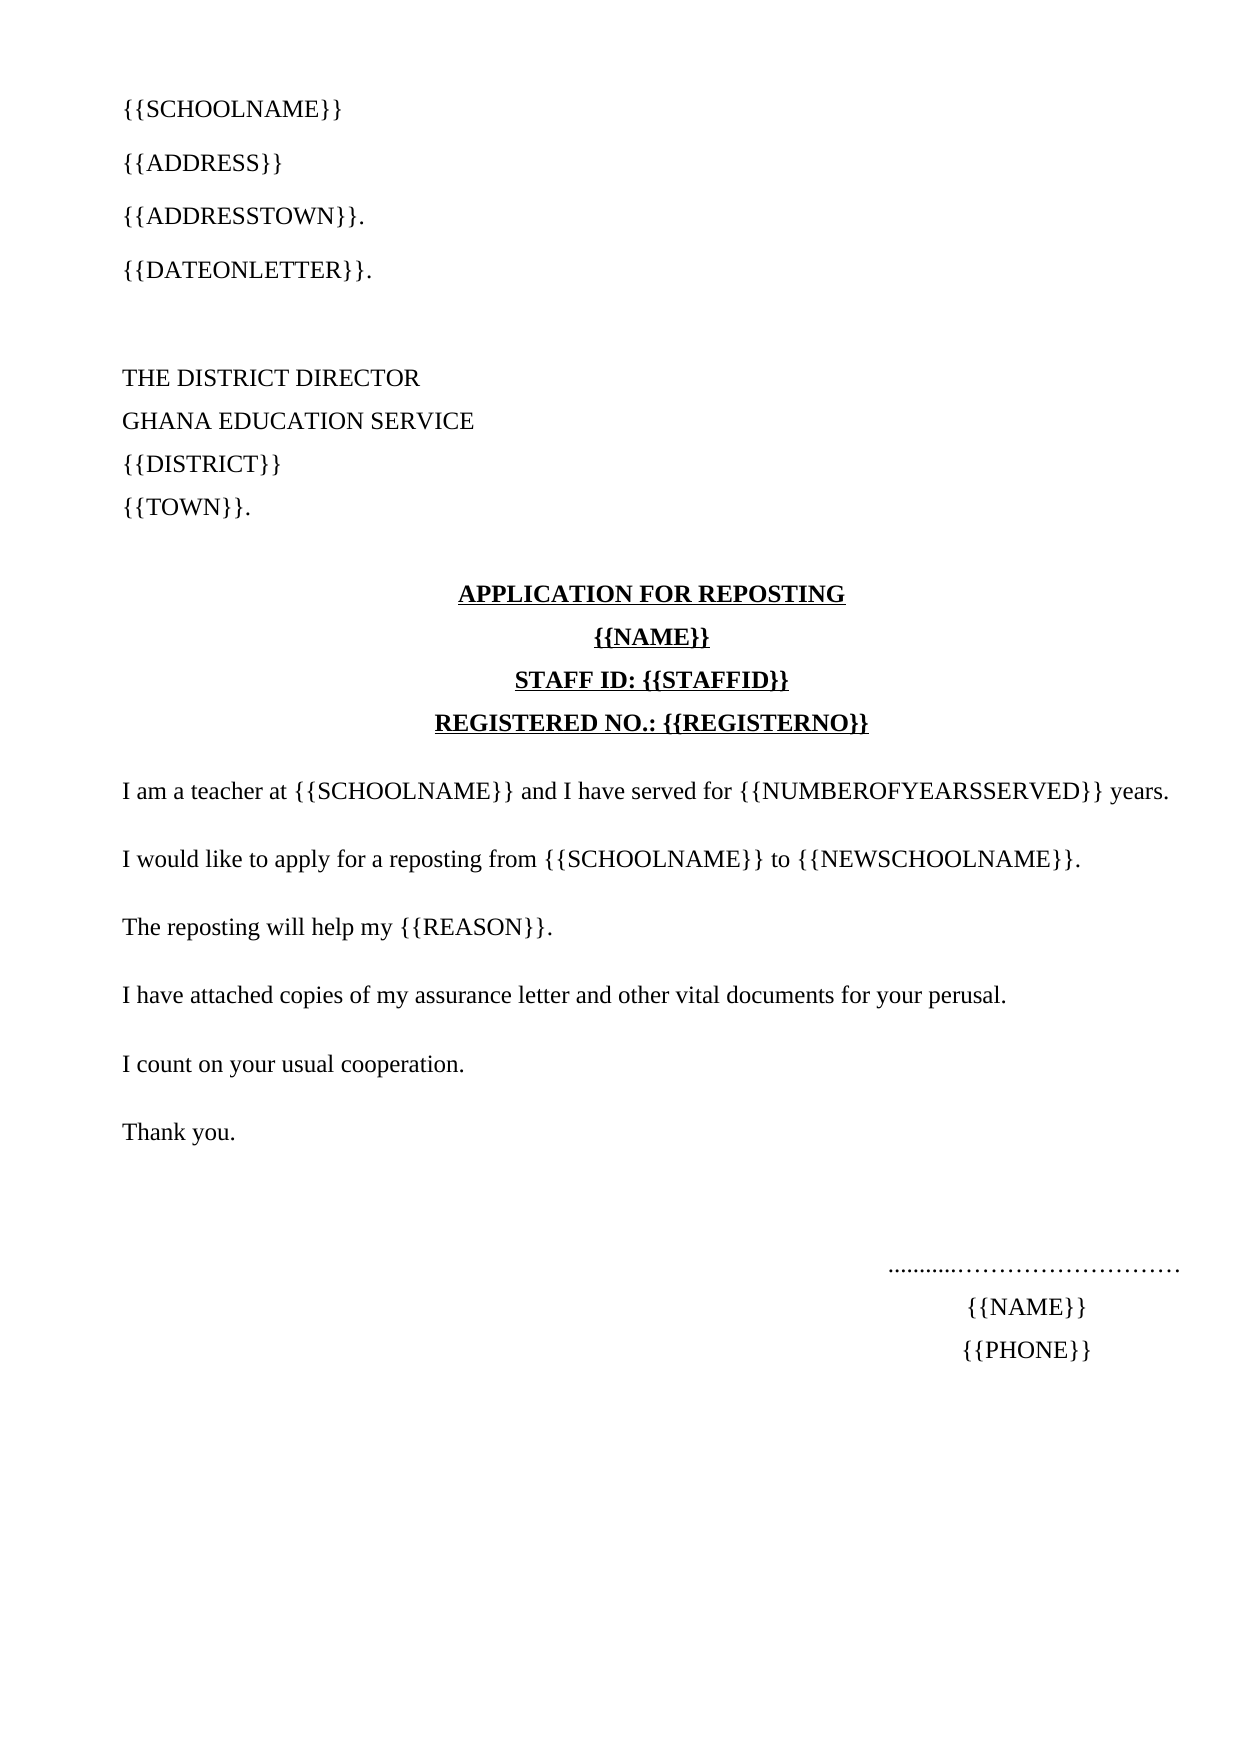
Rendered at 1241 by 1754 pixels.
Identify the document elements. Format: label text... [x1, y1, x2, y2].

text {{DISTRICT}} [122, 449, 1181, 478]
text I count on your usual cooperation. [122, 1049, 1181, 1077]
text I have attached copies of my assurance letter and other vital documents for your perusal. [122, 981, 1181, 1009]
text GHANA EDUCATION SERVICE [122, 406, 1181, 435]
text APPLICATION FOR REPOSTING [122, 579, 1181, 607]
text {{ADDRESS}} [122, 148, 1181, 176]
text {{NAME}} [872, 1292, 1181, 1321]
text I am a teacher at {{SCHOOLNAME}} and I have served for {{NUMBEROFYEARSSERVED}} years. [122, 776, 1181, 805]
text THE DISTRICT DIRECTOR [122, 363, 1181, 392]
text REGISTERED NO.: {{REGISTERNO}} [122, 708, 1181, 737]
text STAFF ID: {{STAFFID}} [122, 665, 1181, 694]
text {{PHONE}} [872, 1335, 1181, 1364]
text {{SCHOOLNAME}} [122, 94, 1181, 122]
text {{DATEONLETTER}}. [122, 255, 1181, 284]
text Thank you. [122, 1117, 1181, 1146]
text The reposting will help my {{REASON}}. [122, 912, 1181, 941]
text I would like to apply for a reposting from {{SCHOOLNAME}} to {{NEWSCHOOLNAME}}. [122, 844, 1181, 873]
text {{ADDRESSTOWN}}. [122, 201, 1153, 230]
text ...........……………………… [122, 1249, 1181, 1278]
text {{TOWN}}. [122, 492, 1181, 521]
text {{NAME}} [122, 622, 1181, 651]
